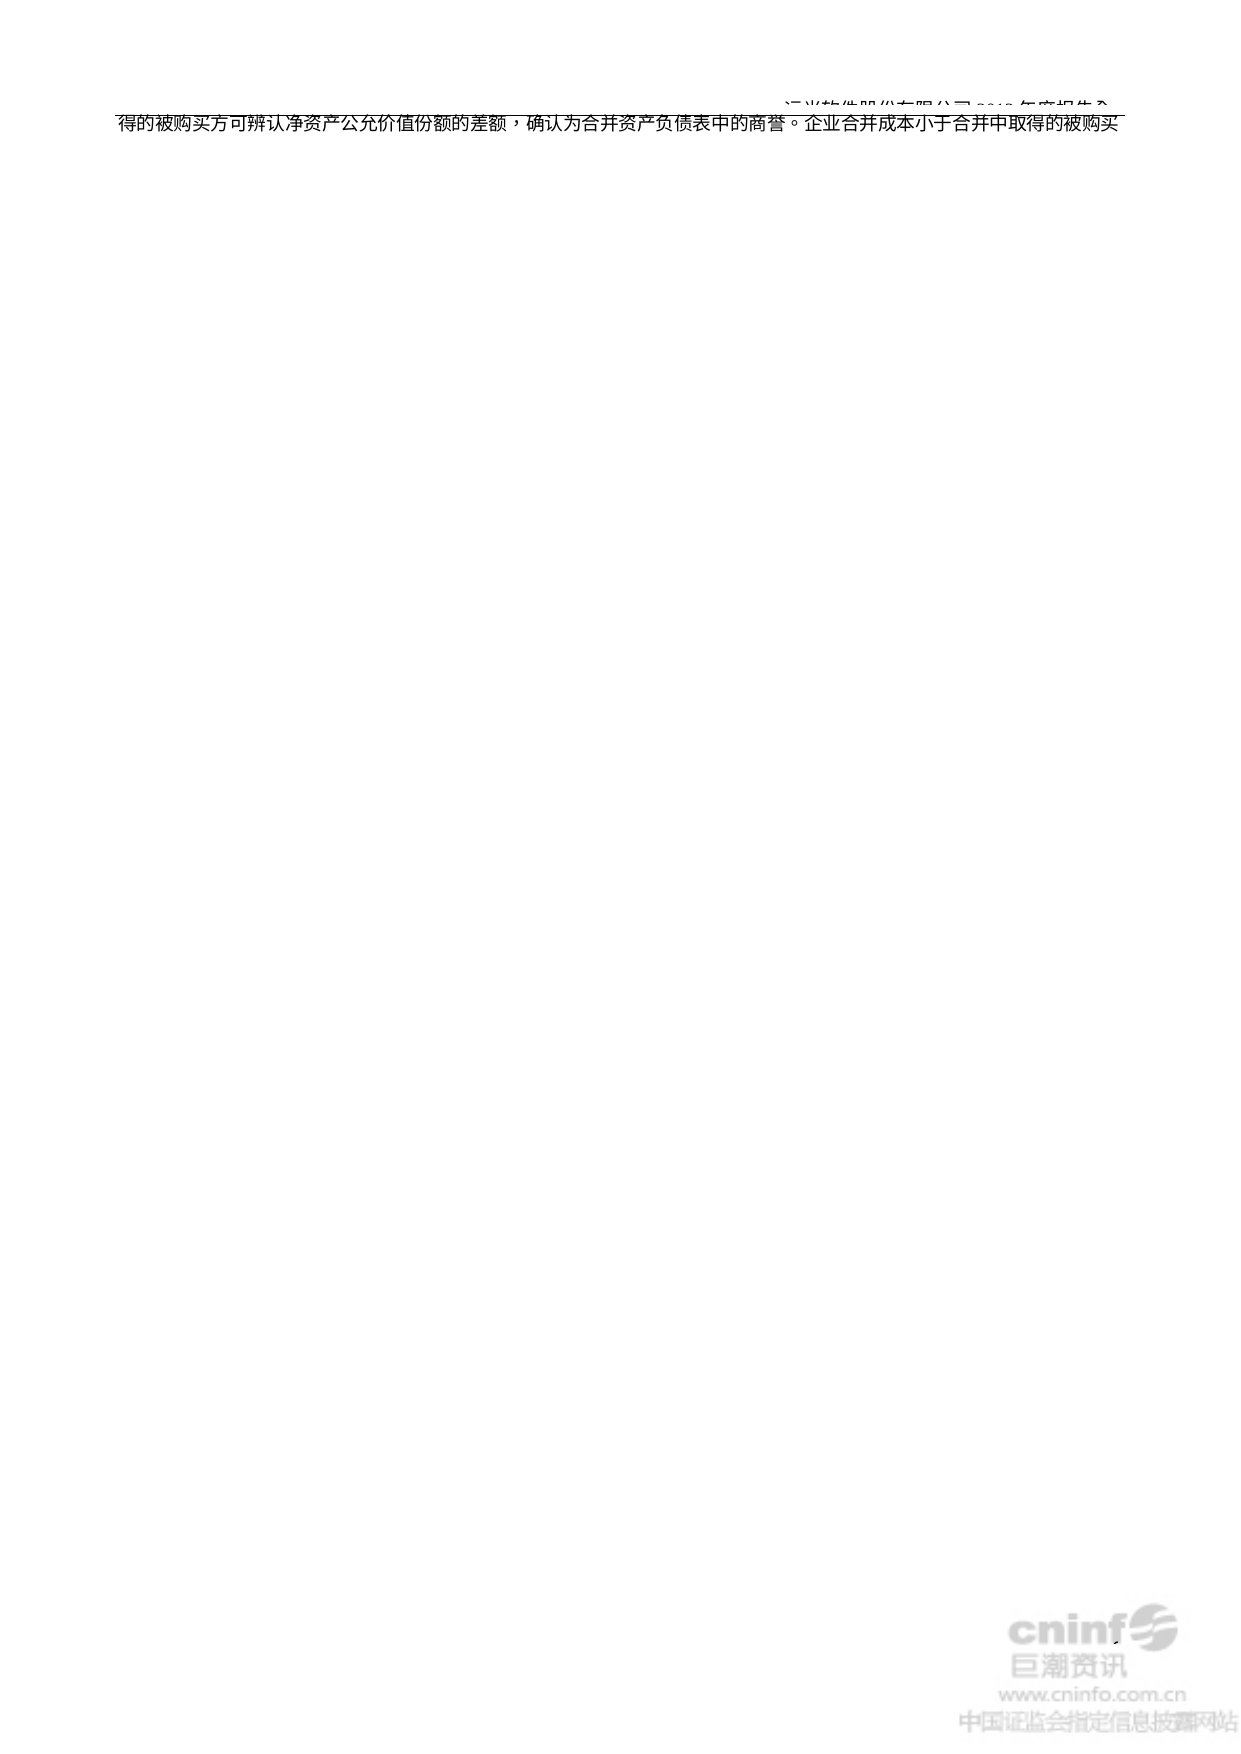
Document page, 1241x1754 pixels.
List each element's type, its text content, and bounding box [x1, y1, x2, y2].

picture [958, 1593, 1241, 1754]
